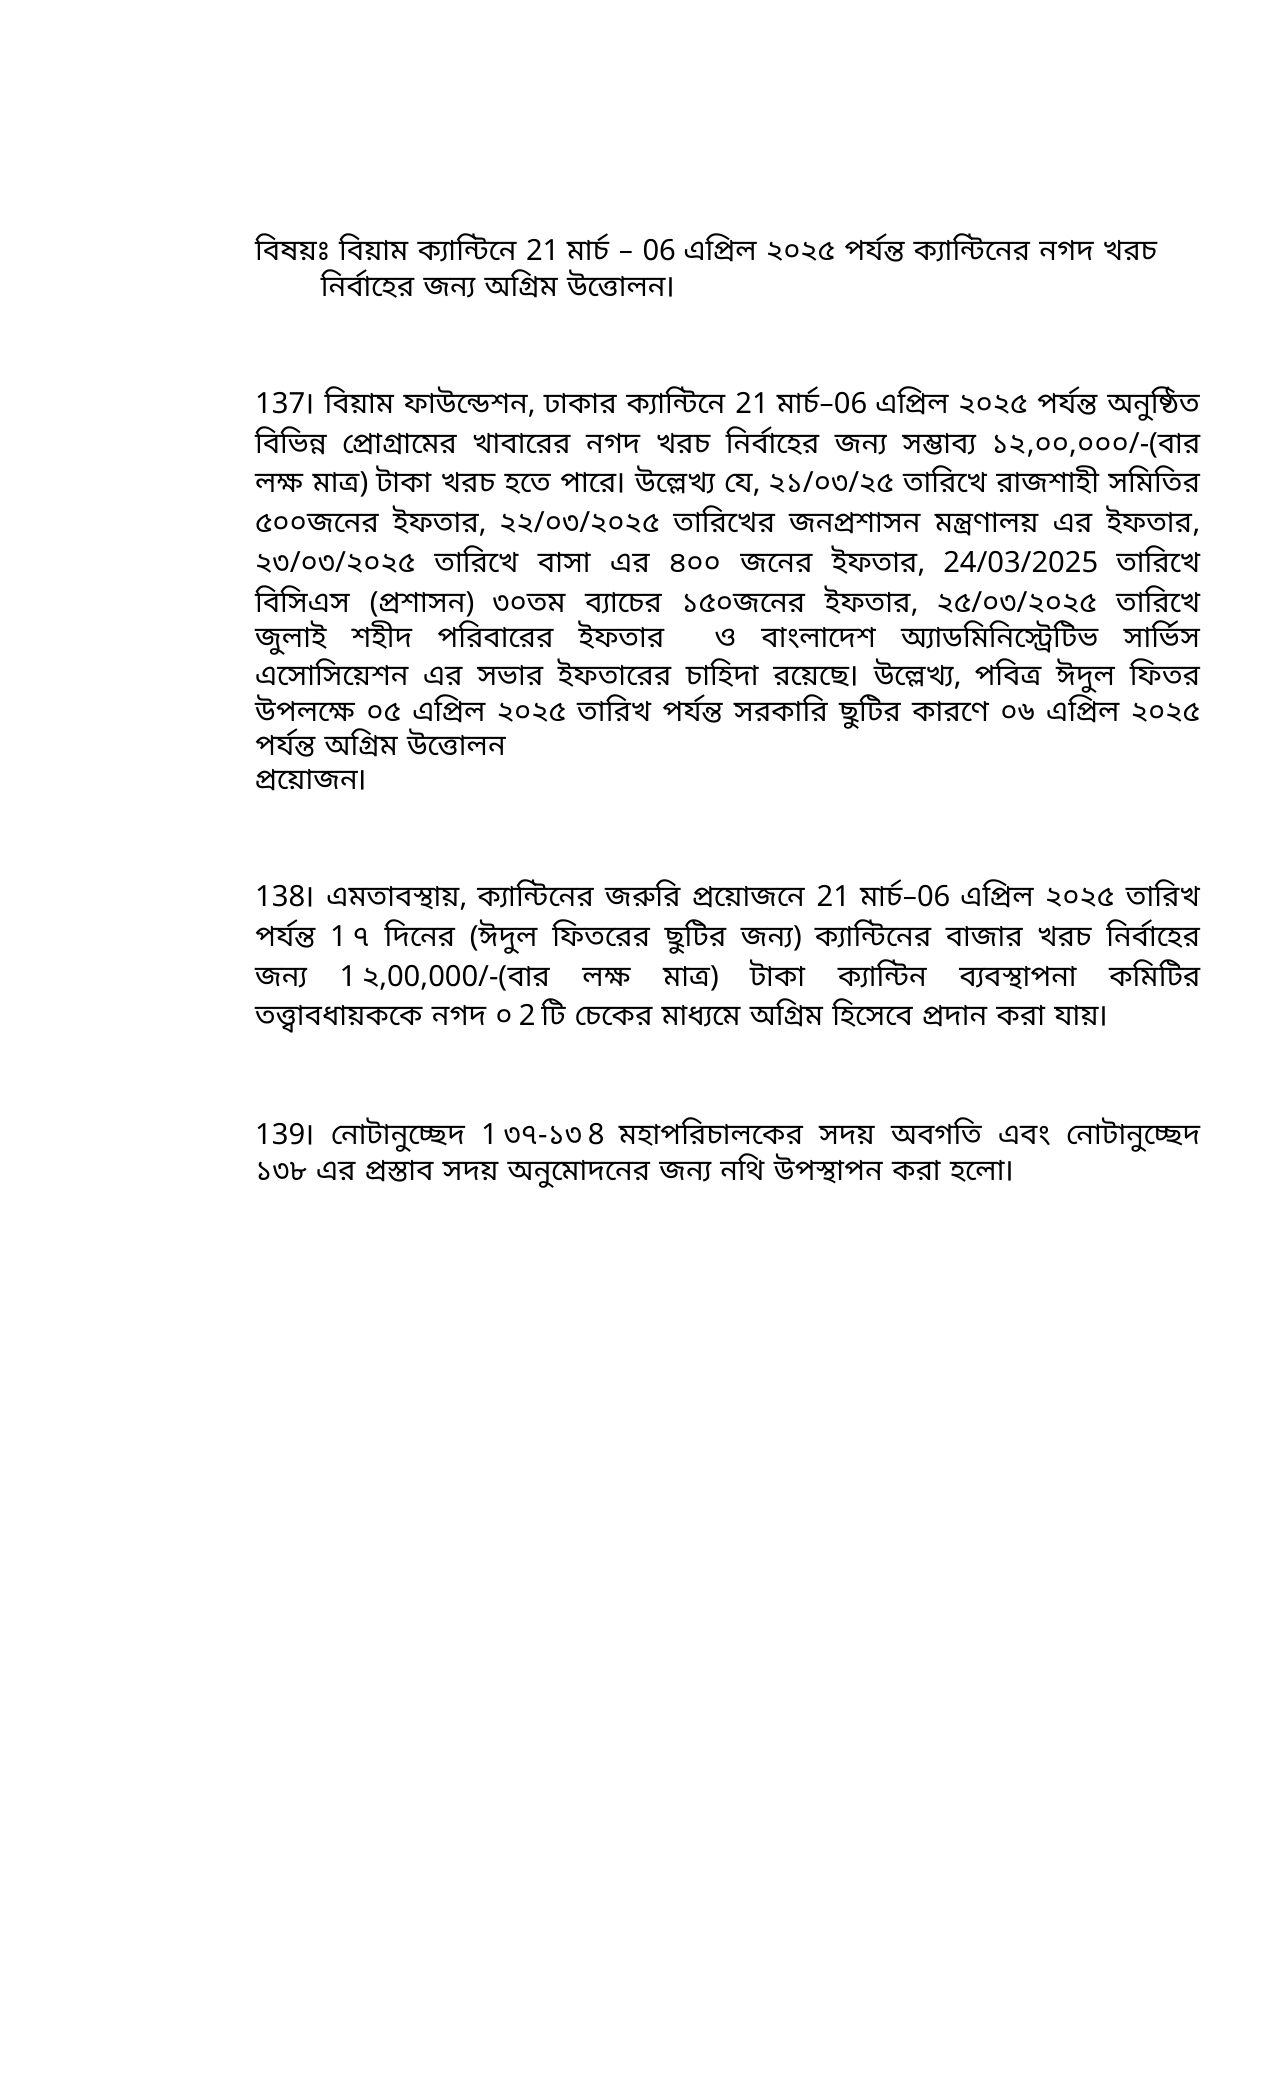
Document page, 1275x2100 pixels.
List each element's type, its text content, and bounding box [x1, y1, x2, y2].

text 138। এমতাবস্থায়, ক্যান্টিনের জরুরি প্রয়োজনে 21 মার্চ–06 এপ্রিল ২০২৫ তারিখ পর্যন্ত 1৭ দিনের (ঈদুল ফিতরের ছুটির জন্য) ক্যান্টিনের বাজার খরচ নির্বাহের জন্য 1২,00,000/-(বার লক্ষ মাত্র) টাকা ক্যান্টিন ব্যবস্থাপনা কমিটির তত্ত্বাবধায়ককে নগদ ০2টি চেকের মাধ্যমে অগ্রিম হিসেবে প্রদান করা যায়। [255, 875, 1200, 1034]
text 139। নোটানুচ্ছেদ 1৩৭-১৩8 মহাপরিচালকের সদয় অবগতি এবং নোটানুচ্ছেদ ১৩৮ এর প্রস্তাব সদয় অনুমোদনের জন্য নথি উপস্থাপন করা হলো। [255, 1113, 1200, 1187]
text 137। বিয়াম ফাউন্ডেশন, ঢাকার ক্যান্টিনে 21 মার্চ–06 এপ্রিল ২০২৫ পর্যন্ত অনুষ্ঠিত বিভিন্ন প্রোগ্রামের খাবারের নগদ খরচ নির্বাহের জন্য সম্ভাব্য ১২,০০,০০০/-(বার লক্ষ মাত্র) টাকা খরচ হতে পারে। উল্লেখ্য যে, ২১/০৩/২৫ তারিখে রাজশাহী সমিতির ৫০০জনের ইফতার, ২২/০৩/২০২৫ তারিখের জনপ্রশাসন মন্ত্রণালয় এর ইফতার, ২৩/০৩/২০২৫ তারিখে বাসা এর ৪০০ জনের ইফতার, 24/03/2025 তারিখে বিসিএস (প্রশাসন) ৩০তম ব্যাচের ১৫০জনের ইফতার, ২৫/০৩/২০২৫ তারিখে জুলাই শহীদ পরিবারের ইফতার ও বাংলাদেশ অ্যাডমিনিস্ট্রেটিভ সার্ভিস এসোসিয়েশন এর সভার ইফতারের চাহিদা রয়েছে। উল্লেখ্য, পবিত্র ঈদুল ফিতর উপলক্ষে ০৫ এপ্রিল ২০২৫ তারিখ পর্যন্ত সরকারি ছুটির কারণে ০৬ এপ্রিল ২০২৫ পর্যন্ত অগ্রিম উত্তোলন [255, 382, 1200, 762]
text বিষয়ঃ বিয়াম ক্যান্টিনে 21 মার্চ – 06 এপ্রিল ২০২৫ পর্যন্ত ক্যান্টিনের নগদ খরচ নির্বাহের জন্য অগ্রিম উত্তোলন। [255, 229, 1200, 303]
text প্রয়োজন। [255, 762, 1200, 796]
